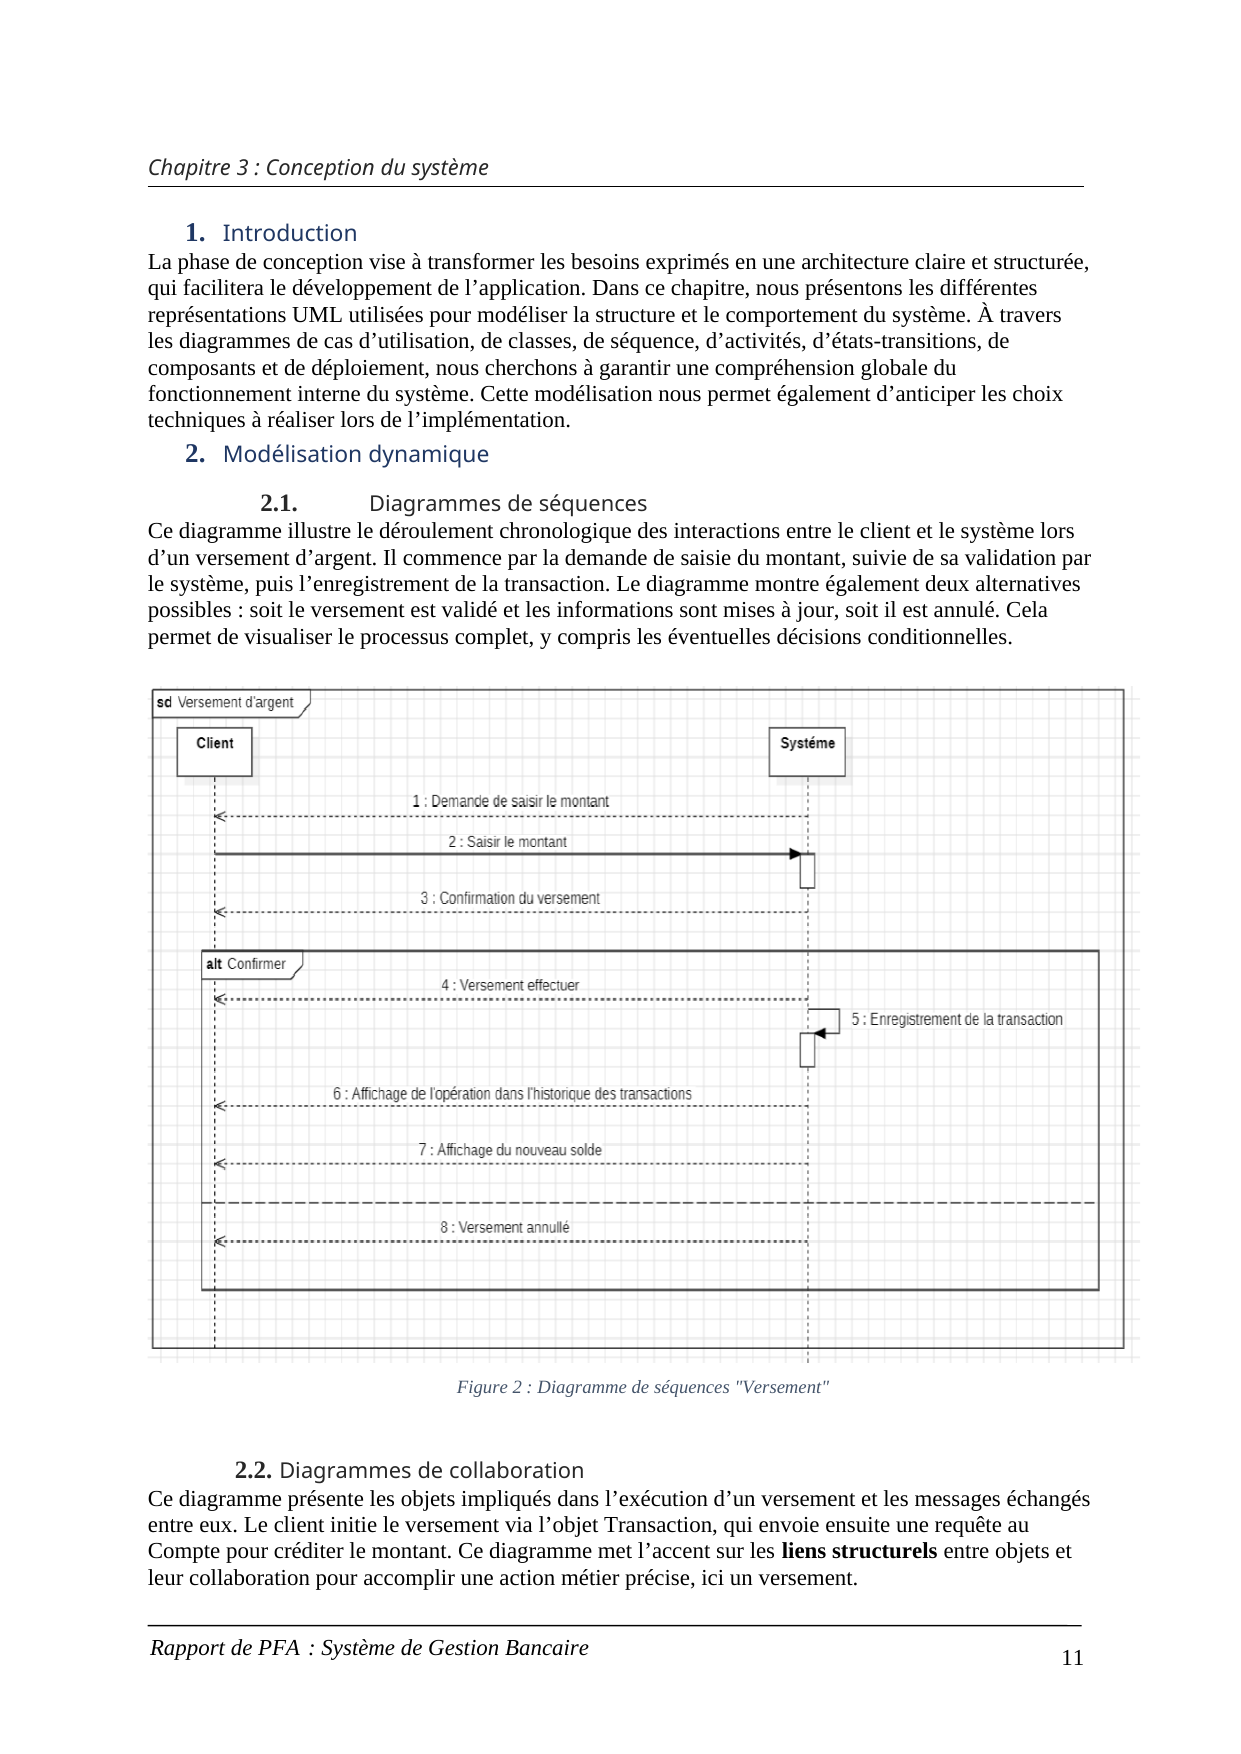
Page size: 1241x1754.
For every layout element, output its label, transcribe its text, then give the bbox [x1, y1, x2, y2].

text La phase de conception vise à transformer les besoins exprimés en une architecture claire et structurée, qui facilitera le développement de l’application. Dans ce chapitre, nous présentons les différentes représentations UML utilisées pour modéliser la structure et le comportement du système. À travers les diagrammes de cas d’utilisation, de classes, de séquence, d’activités, d’états-transitions, de composants et de déploiement, nous cherchons à garantir une compréhension globale du fonctionnement interne du système. Cette modélisation nous permet également d’anticiper les choix techniques à réaliser lors de l’implémentation. [148, 248, 1093, 433]
text Ce diagramme illustre le déroulement chronologique des interactions entre le client et le système lors d’un versement d’argent. Il commence par la demande de saisie du montant, suivie de sa validation par le système, puis l’enregistrement de la transaction. Le diagramme montre également deux alternatives possibles : soit le versement est validé et les informations sont mises à jour, soit il est annulé. Cela permet de visualiser le processus complet, y compris les éventuelles décisions conditionnelles. [148, 517, 1093, 649]
subtitle Chapitre 3 : Conception du système [148, 152, 1093, 182]
subtitle Introduction [185, 216, 1093, 248]
subtitle Diagrammes de collaboration [234, 1455, 1093, 1485]
subtitle Modélisation dynamique [185, 437, 1093, 469]
picture [147, 686, 1141, 1363]
subtitle Diagrammes de séquences [260, 488, 1093, 517]
text Ce diagramme présente les objets impliqués dans l’exécution d’un versement et les messages échangés entre eux. Le client initie le versement via l’objet Transaction, qui envoie ensuite une requête au Compte pour créditer le montant. Ce diagramme met l’accent sur les liens structurels entre objets et leur collaboration pour accomplir une action métier précise, ici un versement. [148, 1485, 1093, 1590]
